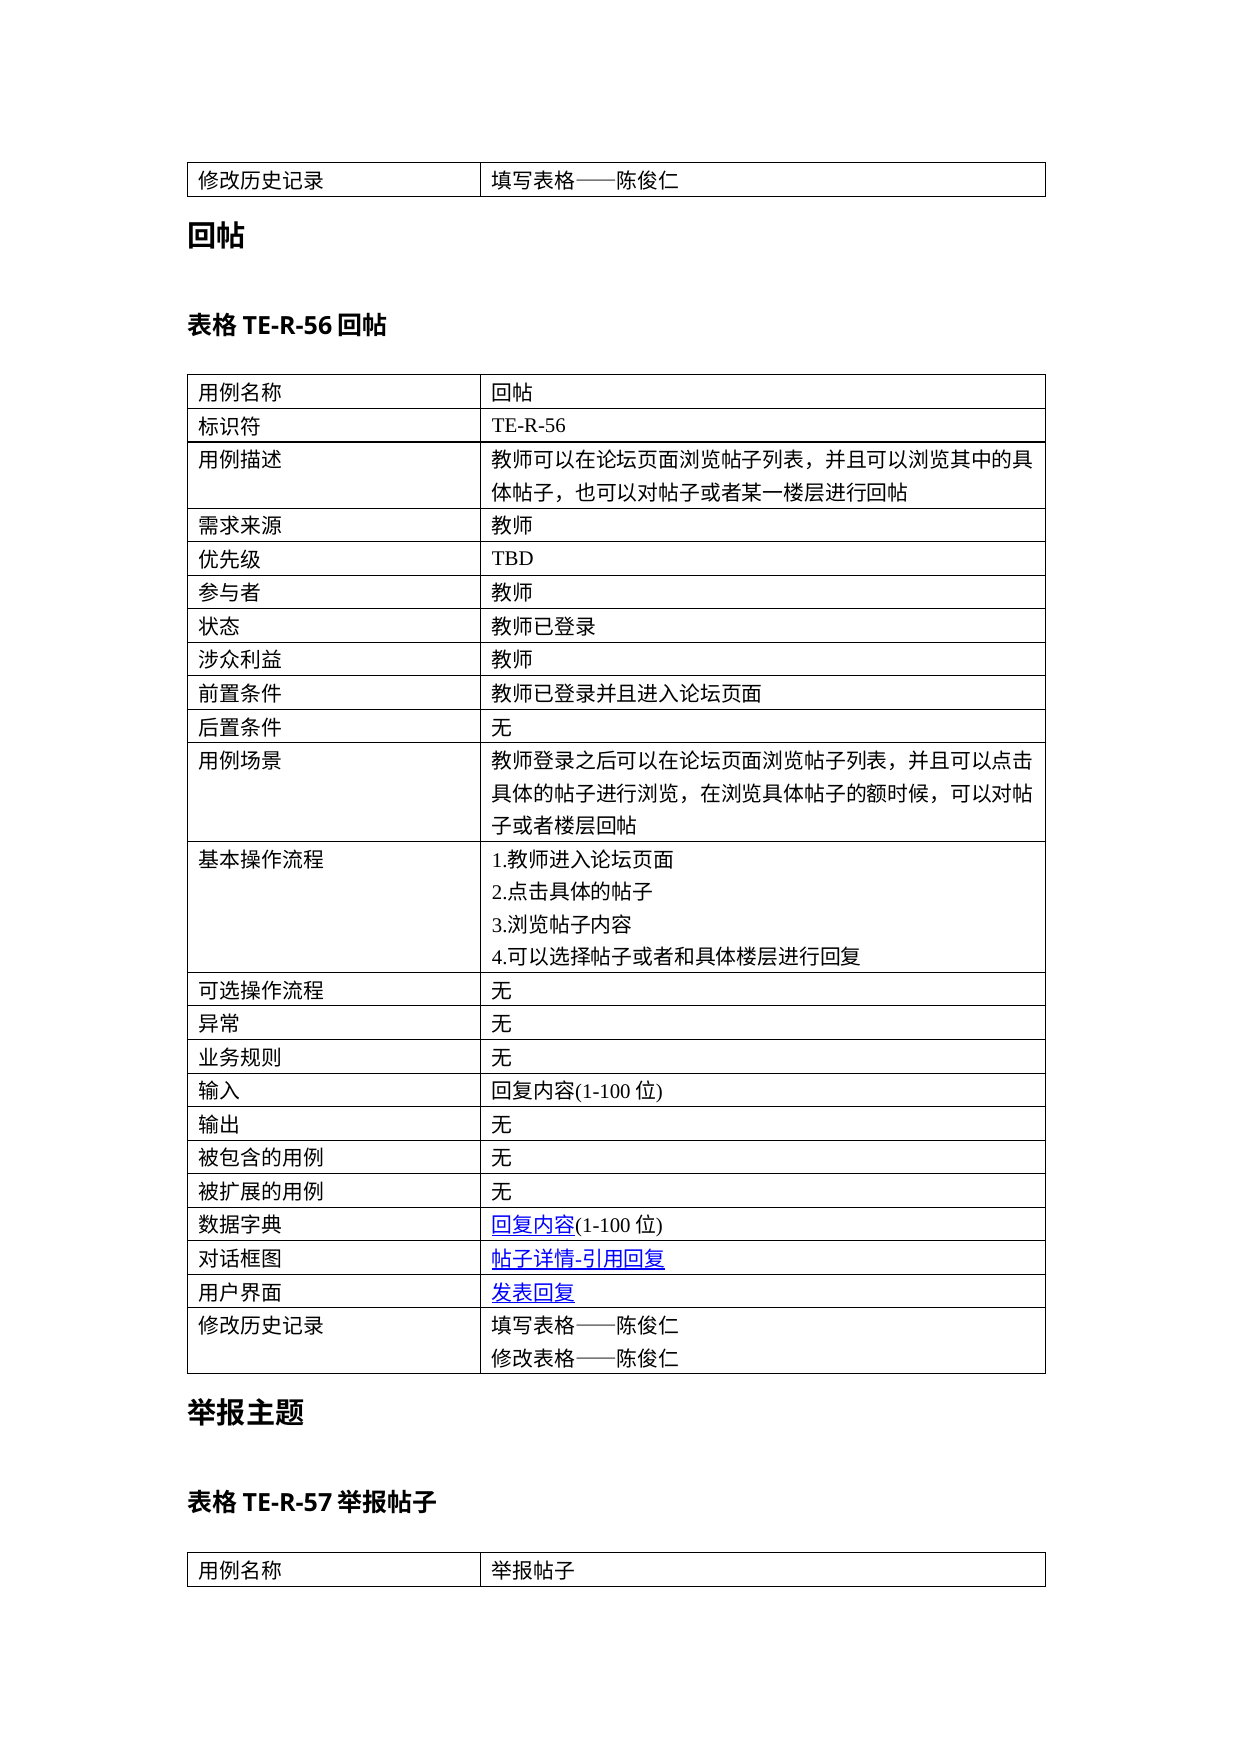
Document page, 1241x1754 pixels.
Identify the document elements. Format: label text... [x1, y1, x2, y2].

table_cell 无 [481, 1174, 1045, 1207]
table_cell 无 [481, 1040, 1045, 1072]
table_cell 发表回复 [481, 1275, 1045, 1307]
table_cell 无 [481, 1107, 1045, 1139]
text 回帖 [187, 201, 1053, 266]
table_cell 后置条件 [188, 710, 480, 742]
table_cell 无 [481, 973, 1045, 1005]
table_cell 涉众利益 [188, 643, 480, 675]
table_header 用例名称 [188, 375, 480, 408]
table_cell 被扩展的用例 [188, 1174, 480, 1207]
table_cell 用例场景 [188, 743, 480, 841]
table_cell 数据字典 [188, 1208, 480, 1240]
table_cell 教师已登录并且进入论坛页面 [481, 676, 1045, 709]
table_cell 对话框图 [188, 1241, 480, 1274]
table_cell 用例描述 [188, 443, 480, 507]
table_cell 回复内容(1-100位) [481, 1074, 1045, 1106]
table_cell 无 [481, 1006, 1045, 1039]
table_cell 状态 [188, 609, 480, 642]
table_cell 优先级 [188, 542, 480, 574]
table_cell 无 [481, 710, 1045, 742]
table_header 用例名称 [188, 1553, 480, 1586]
subtitle 表格TE-R-57举报帖子 [187, 1468, 1053, 1533]
table_cell 1.教师进入论坛页面 2.点击具体的帖子 3.浏览帖子内容 4.可以选择帖子或者和具体楼层进行回复 [481, 842, 1045, 972]
table_cell 填写表格——陈俊仁 修改表格——陈俊仁 [481, 1308, 1045, 1373]
table_cell TBD [481, 542, 1045, 574]
table_cell 可选操作流程 [188, 973, 480, 1005]
table_cell 标识符 [188, 409, 480, 441]
table_cell 异常 [188, 1006, 480, 1039]
table_cell 回复内容(1-100位) [481, 1208, 1045, 1240]
table_cell 用户界面 [188, 1275, 480, 1307]
table_cell 被包含的用例 [188, 1141, 480, 1173]
table_cell 教师 [481, 509, 1045, 541]
table_cell 基本操作流程 [188, 842, 480, 972]
text 举报主题 [187, 1378, 1053, 1443]
table_cell 修改历史记录 [188, 1308, 480, 1373]
table_cell 业务规则 [188, 1040, 480, 1072]
table_cell 教师可以在论坛页面浏览帖子列表，并且可以浏览其中的具体帖子，也可以对帖子或者某一楼层进行回帖 [481, 443, 1045, 507]
table_cell 帖子详情-引用回复 [481, 1241, 1045, 1274]
table_cell 输入 [188, 1074, 480, 1106]
table_cell 参与者 [188, 576, 480, 608]
table_header 回帖 [481, 375, 1045, 408]
table_cell 教师 [481, 576, 1045, 608]
subtitle 表格TE-R-56回帖 [187, 291, 1053, 356]
table_cell 填写表格——陈俊仁 [481, 163, 1045, 196]
table_cell 前置条件 [188, 676, 480, 709]
table_cell 无 [481, 1141, 1045, 1173]
table_header 举报帖子 [481, 1553, 1045, 1586]
table_cell 需求来源 [188, 509, 480, 541]
table_cell 教师登录之后可以在论坛页面浏览帖子列表，并且可以点击具体的帖子进行浏览，在浏览具体帖子的额时候，可以对帖子或者楼层回帖 [481, 743, 1045, 841]
table_cell 教师已登录 [481, 609, 1045, 642]
table_cell TE-R-56 [481, 409, 1045, 441]
table_cell 输出 [188, 1107, 480, 1139]
table_cell 修改历史记录 [188, 163, 480, 196]
table_cell 教师 [481, 643, 1045, 675]
